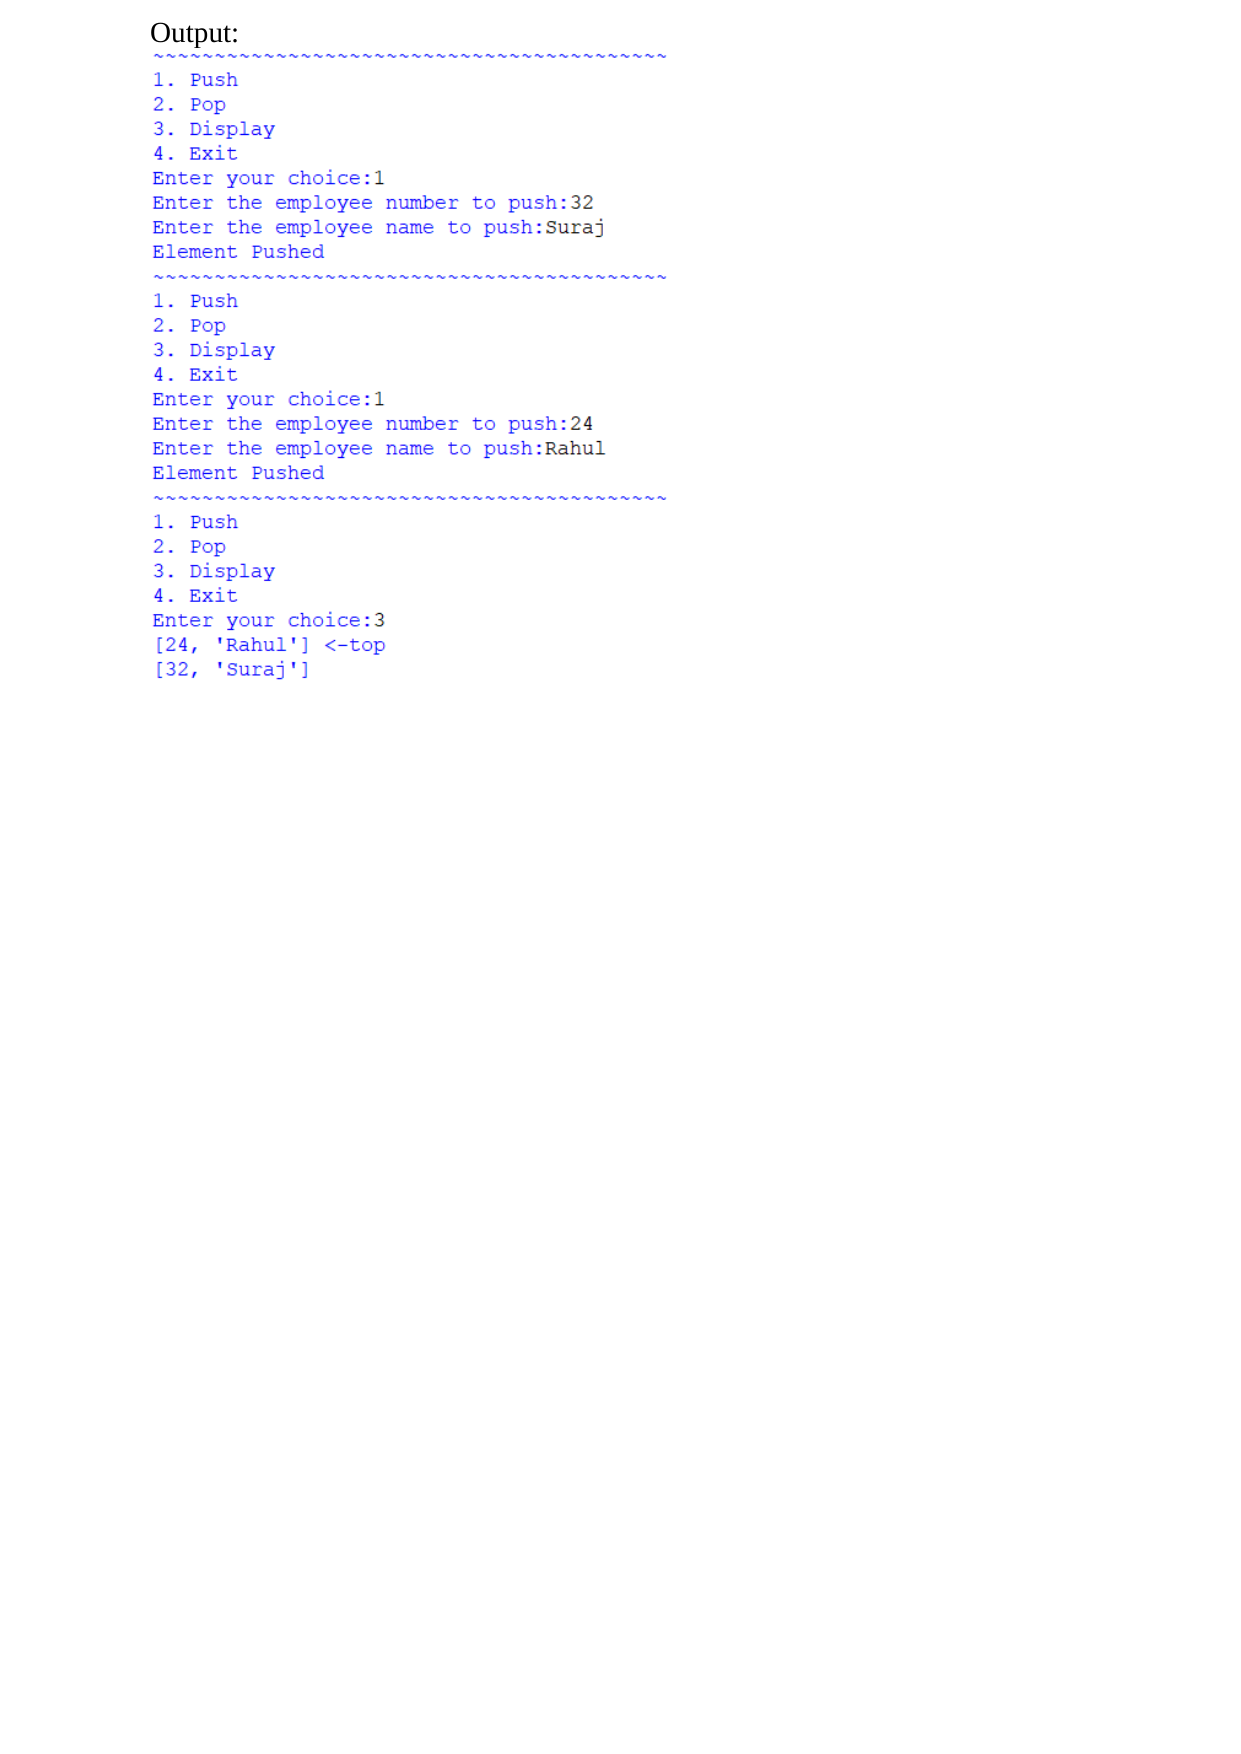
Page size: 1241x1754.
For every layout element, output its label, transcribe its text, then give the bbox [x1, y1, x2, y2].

picture [150, 48, 667, 683]
text Output: [150, 15, 1090, 48]
